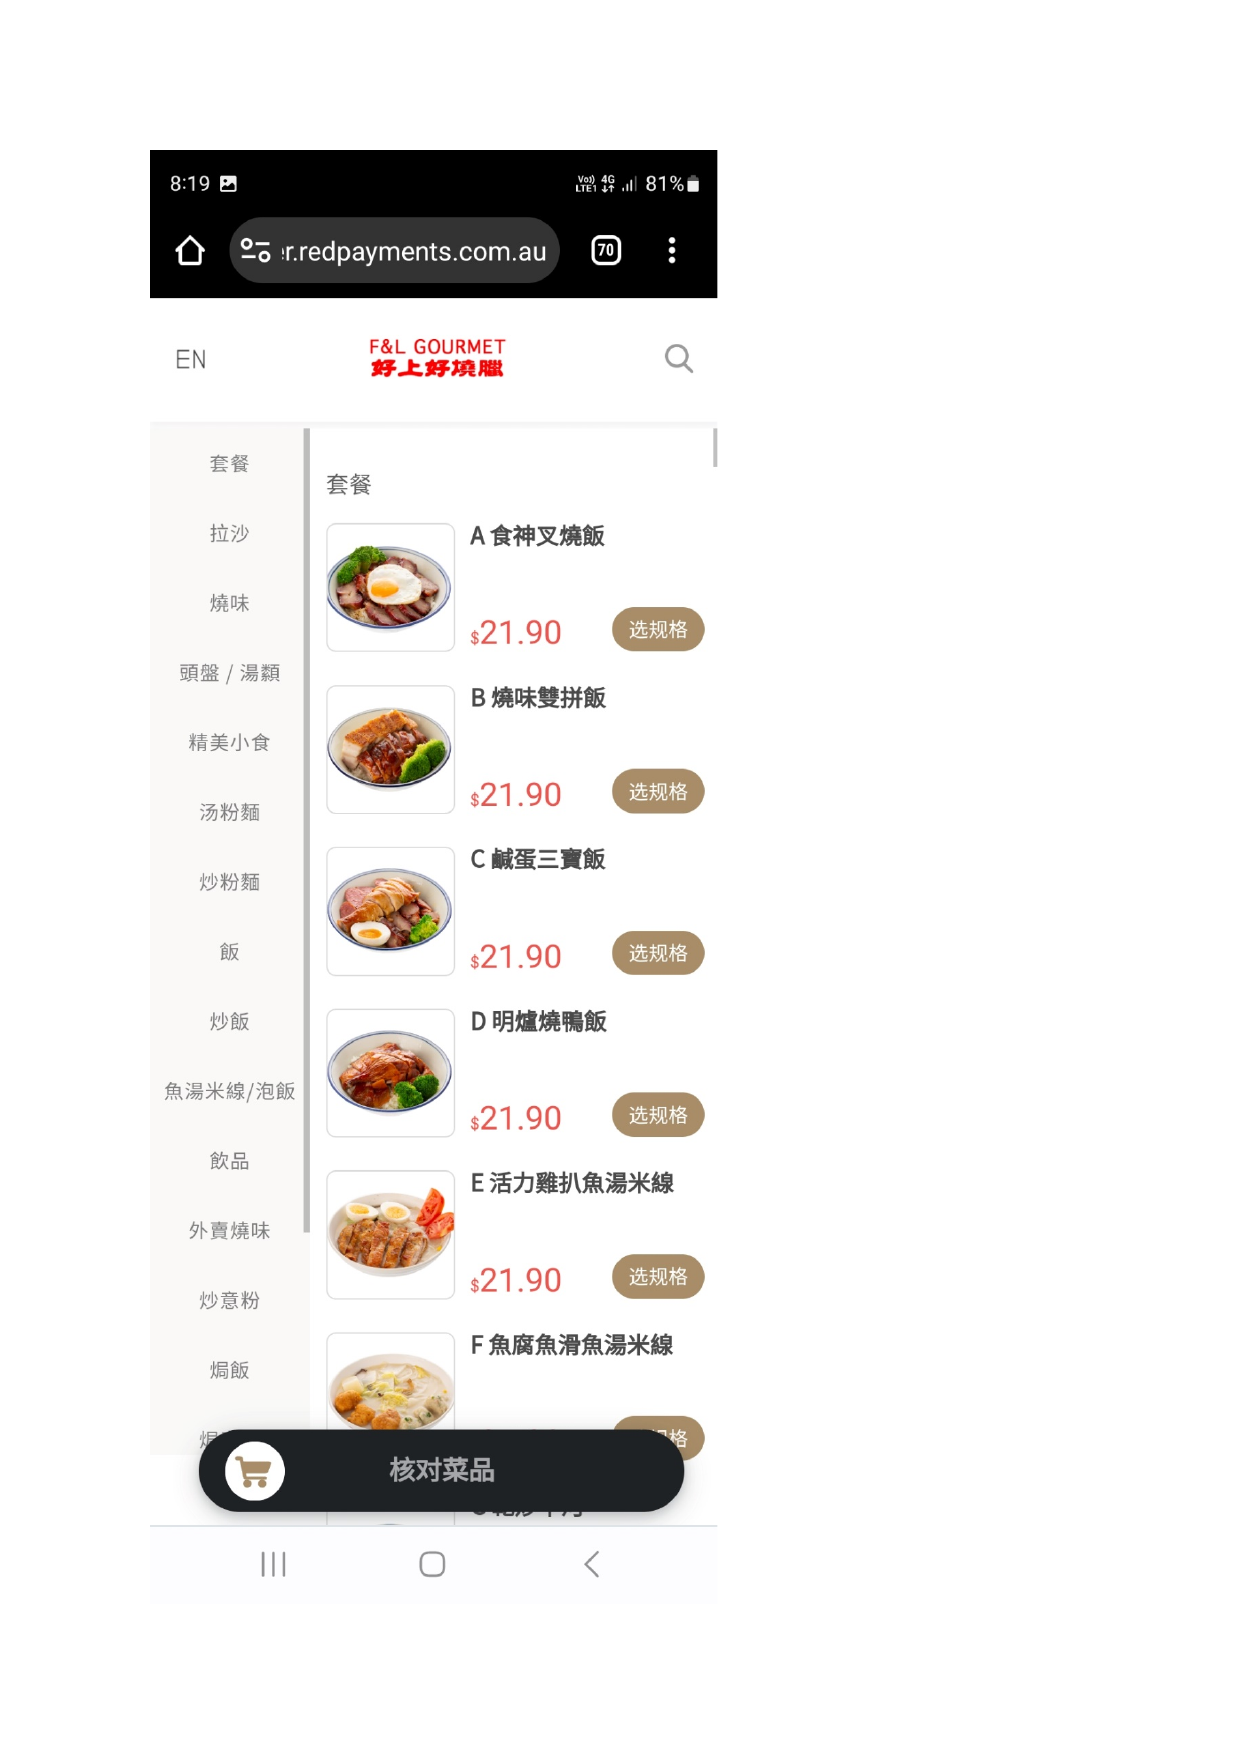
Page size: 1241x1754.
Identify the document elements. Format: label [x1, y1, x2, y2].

picture [150, 150, 718, 1604]
